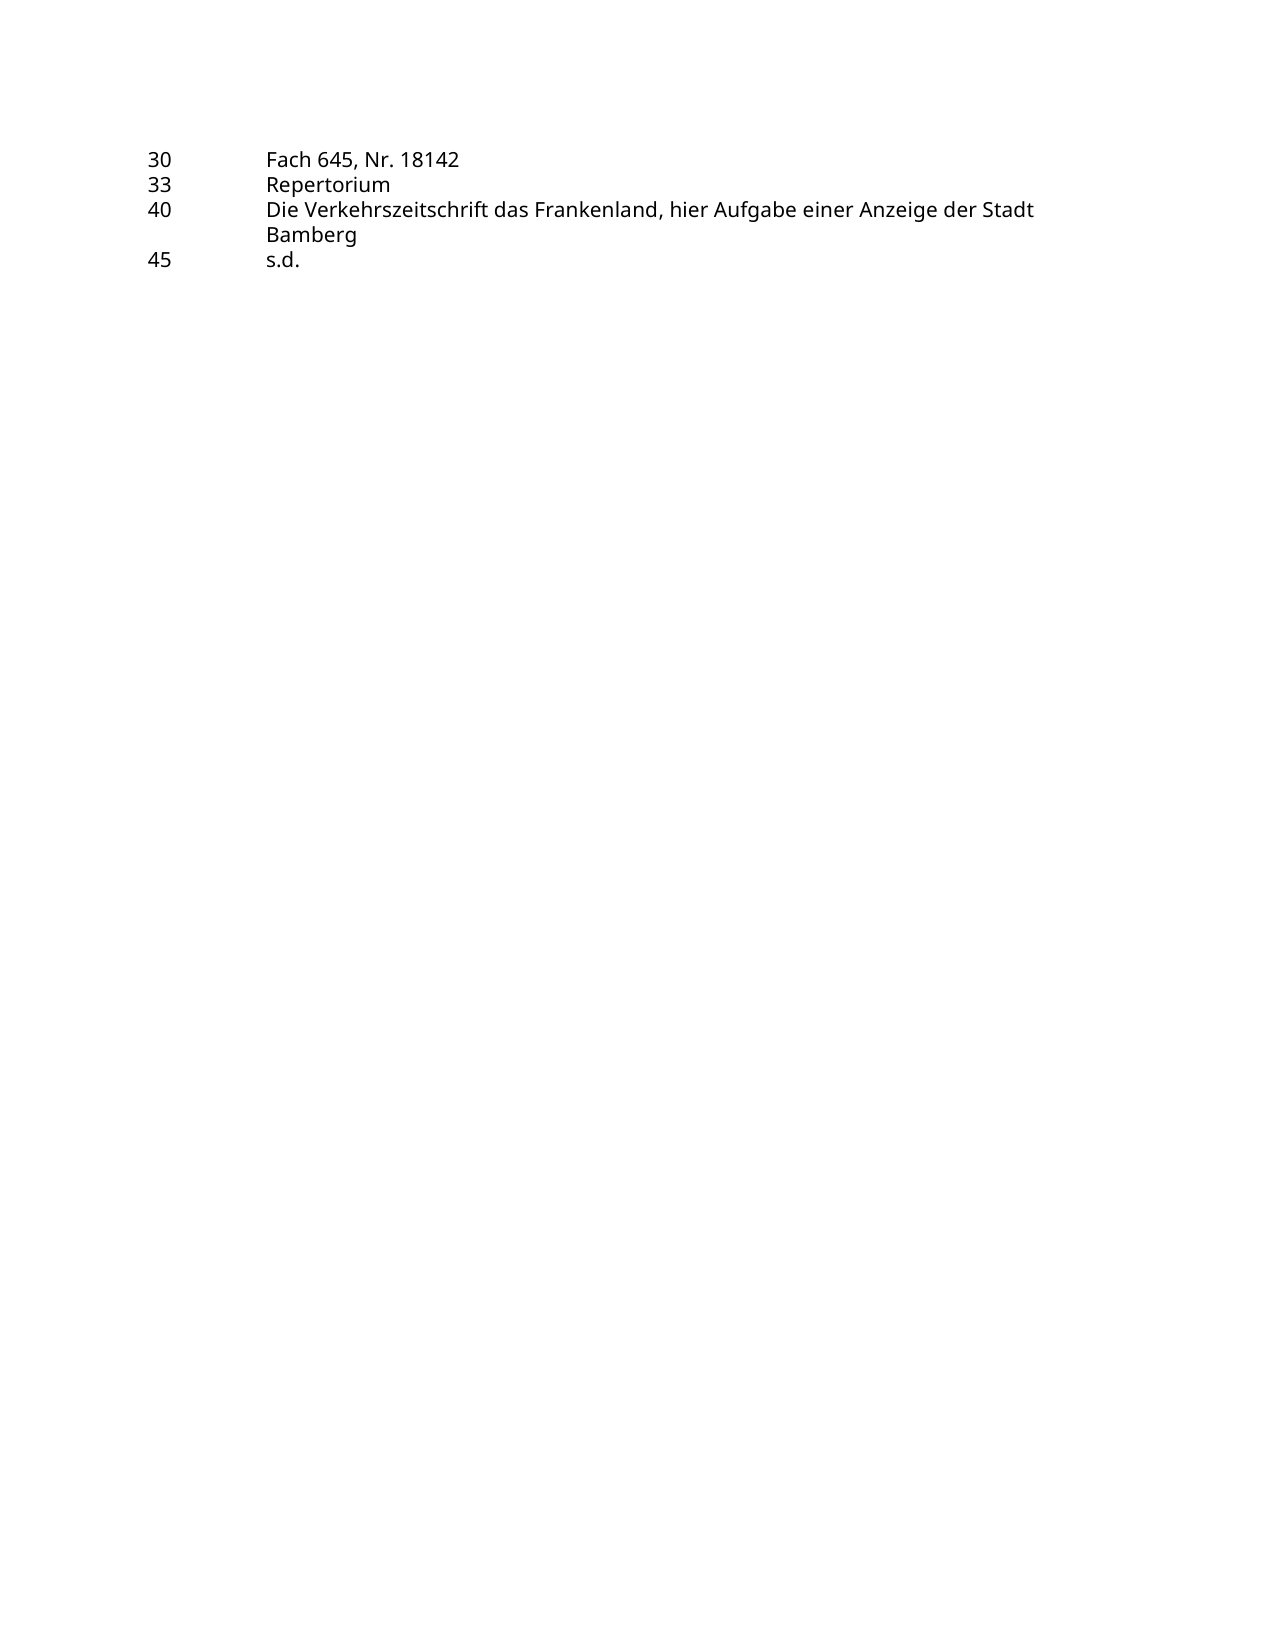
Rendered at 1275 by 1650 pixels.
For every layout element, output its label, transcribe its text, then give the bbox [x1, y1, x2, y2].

text 40 Die t[2{Verkehrszeitschrift} 1{das Frankenland}]t, hier Aufgabe einer Anzeige der Stadt Bamberg [148, 198, 1127, 248]
text 33 Repertorium [148, 173, 1127, 198]
text 30 Fach 645, Nr. 18142 [148, 148, 1127, 173]
text 45 s.d. [148, 248, 1127, 273]
